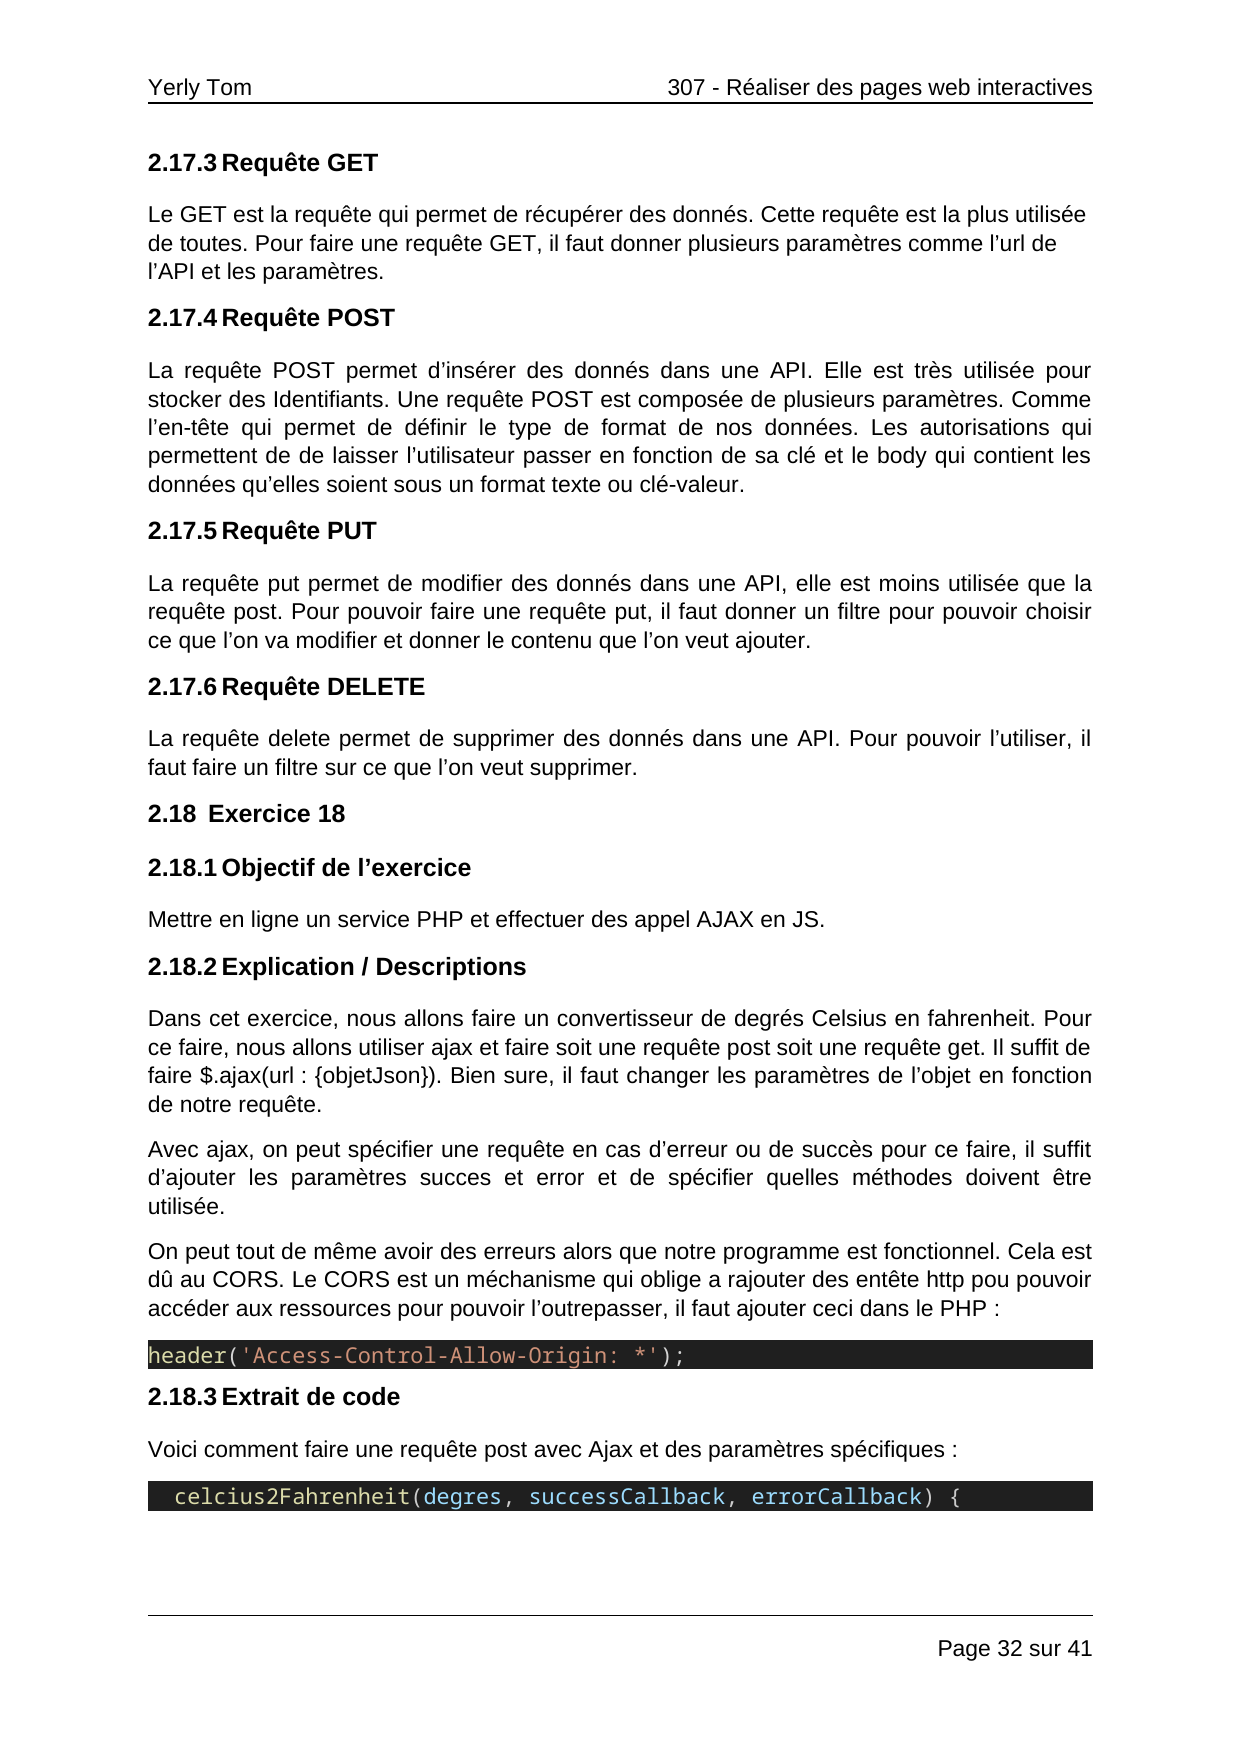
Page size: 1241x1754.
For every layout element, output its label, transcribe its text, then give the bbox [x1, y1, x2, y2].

text Voici comment faire une requête post avec Ajax et des paramètres spécifiques : [148, 1436, 1093, 1462]
subtitle Explication / Descriptions [148, 952, 1093, 980]
subtitle Requête DELETE [148, 672, 1093, 700]
subtitle Extrait de code [148, 1382, 1093, 1411]
subtitle Exercice 18 [148, 799, 1093, 828]
subtitle Requête POST [148, 303, 1093, 332]
subtitle Requête GET [148, 148, 1093, 176]
text La requête POST permet d’insérer des donnés dans une API. Elle est très utilisée pour stocker des Identifiants. Une requête POST est composée de plusieurs paramètres. Comme l’en-tête qui permet de définir le type de format de nos données. Les autorisations qui permettent de de laisser l’utilisateur passer en fonction de sa clé et le body qui contient les données qu’elles soient sous un format texte ou clé-valeur. [148, 357, 1093, 497]
text La requête put permet de modifier des donnés dans une API, elle est moins utilisée que la requête post. Pour pouvoir faire une requête put, il faut donner un filtre pour pouvoir choisir ce que l’on va modifier et donner le contenu que l’on veut ajouter. [148, 570, 1093, 653]
text Mettre en ligne un service PHP et effectuer des appel AJAX en JS. [148, 906, 1093, 933]
text Avec ajax, on peut spécifier une requête en cas d’erreur ou de succès pour ce faire, il suffit d’ajouter les paramètres succes et error et de spécifier quelles méthodes doivent être utilisée. [148, 1136, 1093, 1219]
text header('Access-Control-Allow-Origin: *'); [148, 1340, 1093, 1369]
subtitle Requête PUT [148, 516, 1093, 545]
text celcius2Fahrenheit(degres, successCallback, errorCallback) { [148, 1481, 1093, 1511]
text Le GET est la requête qui permet de récupérer des donnés. Cette requête est la plus utilisée de toutes. Pour faire une requête GET, il faut donner plusieurs paramètres comme l’url de l’API et les paramètres. [148, 201, 1093, 284]
text La requête delete permet de supprimer des donnés dans une API. Pour pouvoir l’utiliser, il faut faire un filtre sur ce que l’on veut supprimer. [148, 725, 1093, 780]
subtitle Objectif de l’exercice [148, 853, 1093, 881]
text Dans cet exercice, nous allons faire un convertisseur de degrés Celsius en fahrenheit. Pour ce faire, nous allons utiliser ajax et faire soit une requête post soit une requête get. Il suffit de faire $.ajax(url : {objetJson}). Bien sure, il faut changer les paramètres de l’objet en fonction de notre requête. [148, 1005, 1093, 1117]
text On peut tout de même avoir des erreurs alors que notre programme est fonctionnel. Cela est dû au CORS. Le CORS est un méchanisme qui oblige a rajouter des entête http pou pouvoir accéder aux ressources pour pouvoir l’outrepasser, il faut ajouter ceci dans le PHP : [148, 1238, 1093, 1321]
